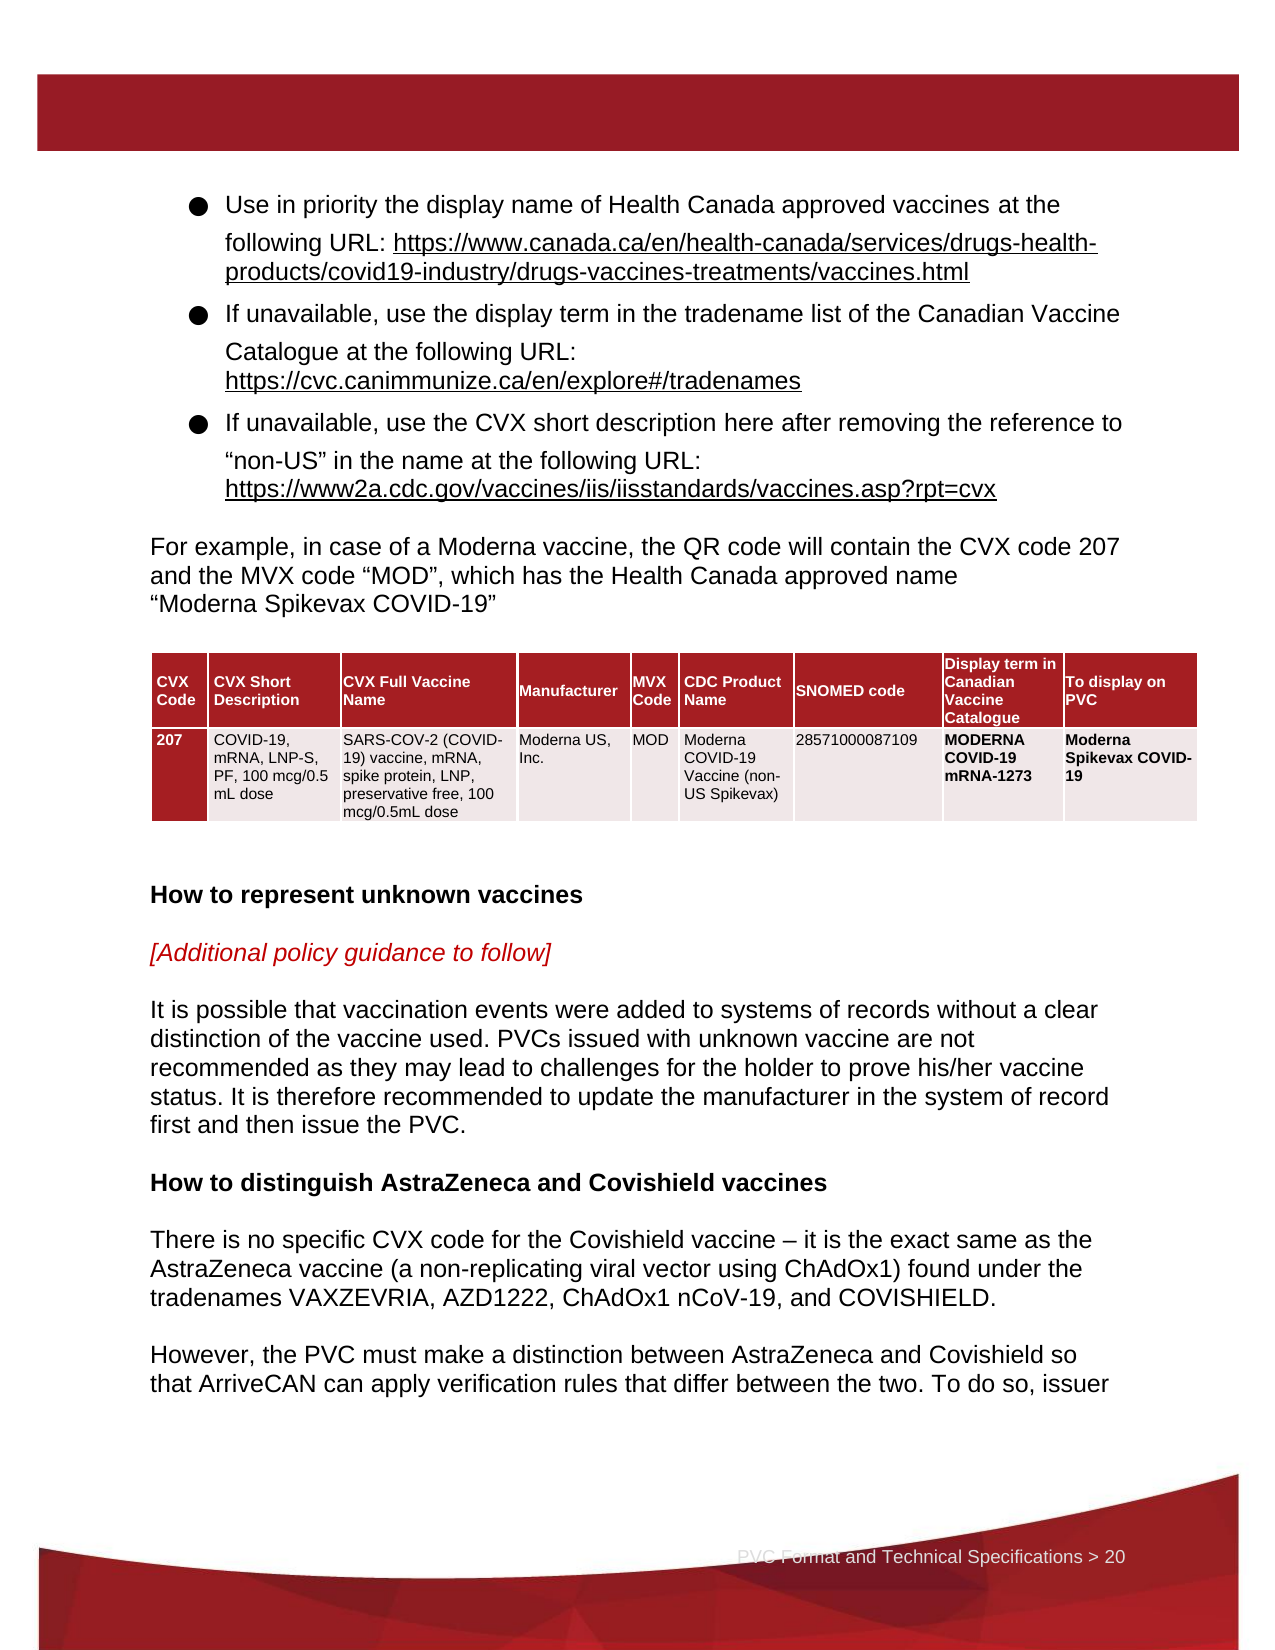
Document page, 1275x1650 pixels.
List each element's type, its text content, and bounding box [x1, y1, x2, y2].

text How to distinguish AstraZeneca and Covishield vaccines [150, 1168, 1125, 1196]
table_cell Moderna US, Inc. [519, 729, 630, 821]
text There is no specific CVX code for the Covishield vaccine – it is the exact same as the AstraZeneca vaccine (a non-replicating viral vector using ChAdOx1) found under the tradenames VAXZEVRIA, AZD1222, ChAdOx1 nCoV-19, and COVISHIELD. [150, 1225, 1125, 1311]
table_cell Moderna COVID-19 Vaccine (non-US Spikevax) [680, 729, 793, 821]
text For example, in case of a Moderna vaccine, the QR code will contain the CVX code 207 and the MVX code “MOD”, which has the Health Canada approved name “Moderna Spikevax COVID-19” [150, 532, 1125, 618]
table_cell 28571000087109 [795, 729, 942, 821]
table_header SNOMED code [795, 653, 942, 727]
table_header CVX Full Vaccine Name [342, 653, 516, 727]
table_cell MODERNA COVID-19 mRNA-1273 [944, 729, 1063, 821]
table_cell 207 [152, 729, 207, 821]
list If unavailable, use the display term in the tradename list of the Canadian Vaccine Catalogue at the following URL: https://cvc.canimmunize.ca/en/explore#/tradenames [187, 286, 1125, 394]
table_cell Moderna Spikevax COVID-19 [1065, 729, 1197, 821]
text [Additional policy guidance to follow] [150, 938, 1125, 966]
list If unavailable, use the CVX short description here after removing the reference to “non-US” in the name at the following URL: https://www2a.cdc.gov/vaccines/iis/iisstandards/vaccines.asp?rpt=cvx [187, 394, 1125, 503]
table_header CVX Code [152, 653, 207, 727]
table_cell COVID-19, mRNA, LNP-S, PF, 100 mcg/0.5 mL dose [209, 729, 340, 821]
table_header CVX Short Description [209, 653, 340, 727]
table_cell SARS-COV-2 (COVID-19) vaccine, mRNA, spike protein, LNP, preservative free, 100 mcg/0.5mL dose [342, 729, 516, 821]
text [150, 1340, 1125, 1398]
table_header CDC Product Name [680, 653, 793, 727]
table_header Display term in Canadian Vaccine Catalogue [944, 653, 1063, 727]
table_header MVX Code [632, 653, 678, 727]
text How to represent unknown vaccines [150, 880, 1125, 909]
list Use in priority the display name of Health Canada approved vaccines at the following URL: https://www.canada.ca/en/health-canada/services/drugs-health-products/covid19-industry/drugs-vaccines-treatments/vaccines.html [187, 177, 1125, 286]
table_cell MOD [632, 729, 678, 821]
table_header Manufacturer [519, 653, 630, 727]
picture [0, 38, 1275, 1650]
table_header To display on PVC [1065, 653, 1197, 727]
text It is possible that vaccination events were added to systems of records without a clear distinction of the vaccine used. PVCs issued with unknown vaccine are not recommended as they may lead to challenges for the holder to prove his/her vaccine status. It is therefore recommended to update the manufacturer in the system of record first and then issue the PVC. [150, 995, 1125, 1139]
